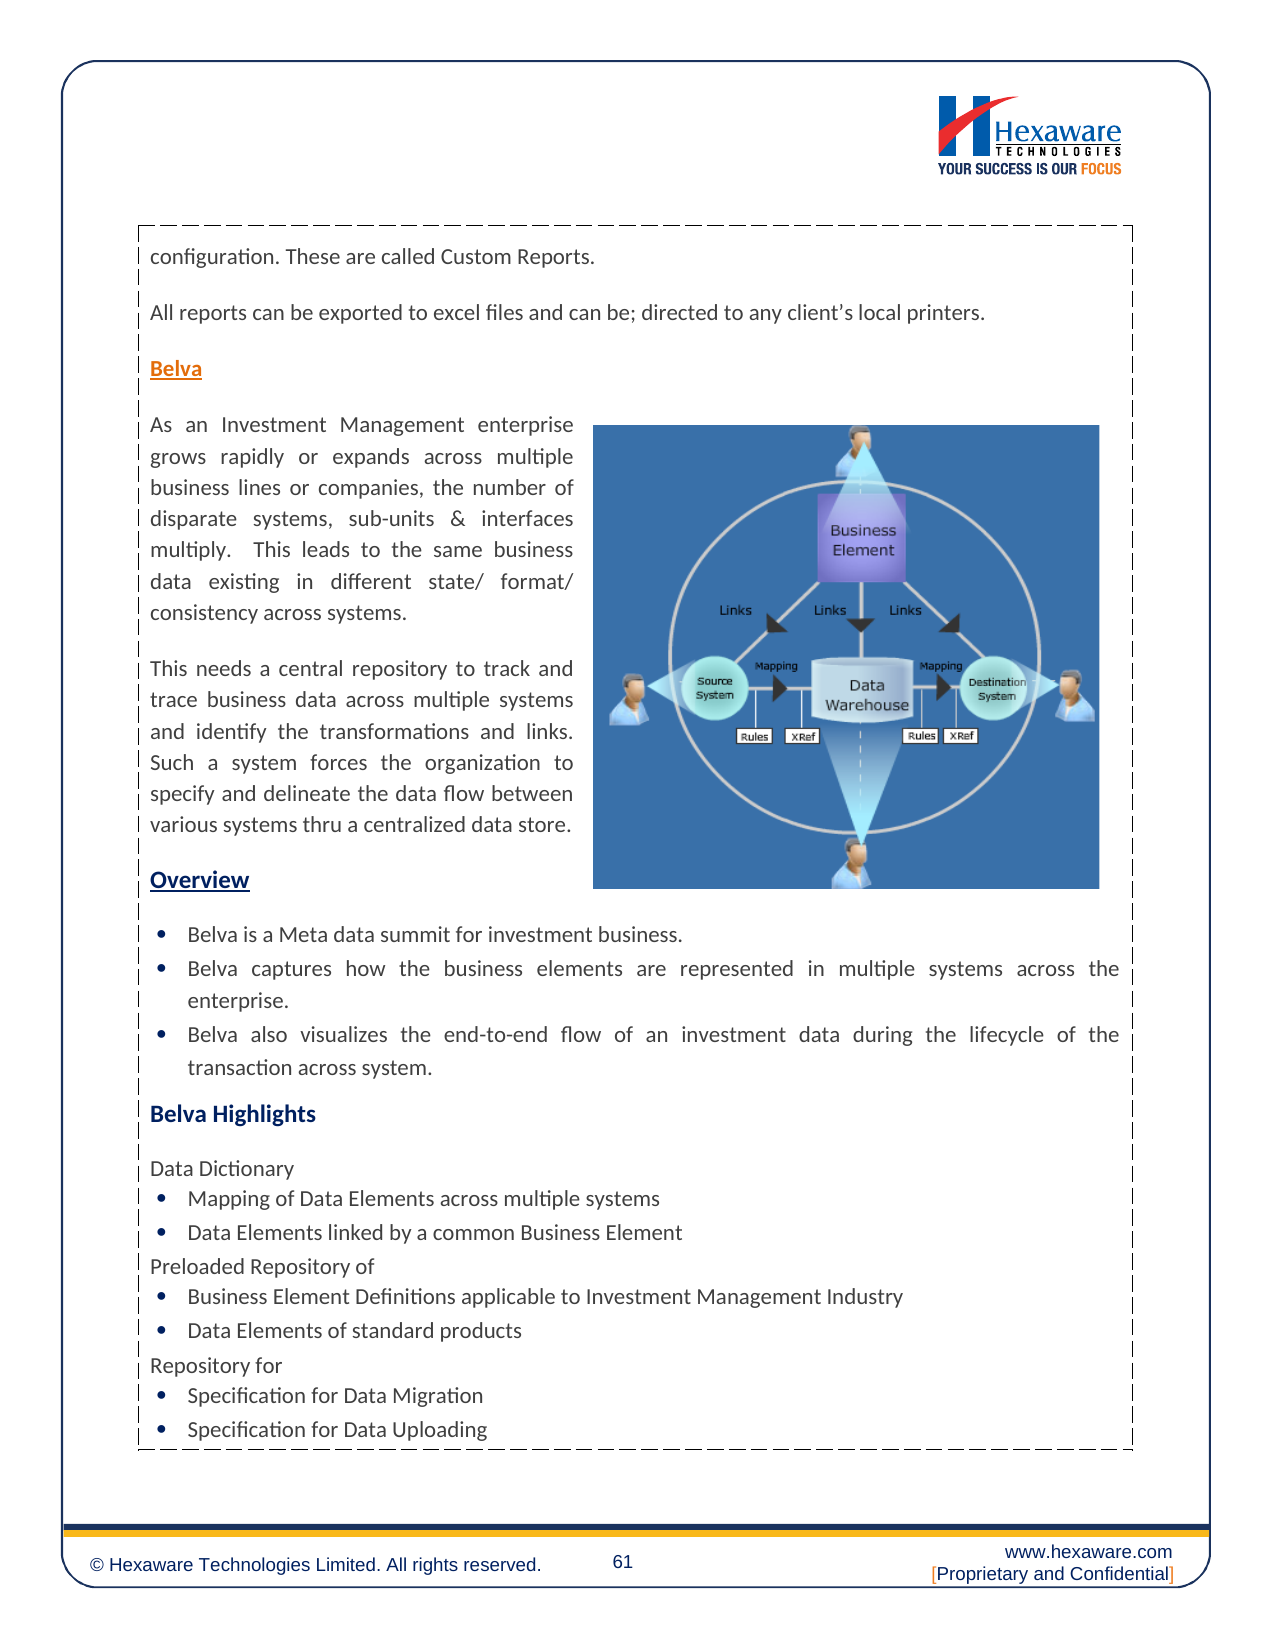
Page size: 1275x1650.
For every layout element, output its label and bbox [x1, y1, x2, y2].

table_cell [139, 225, 1132, 1449]
picture [593, 425, 1100, 888]
